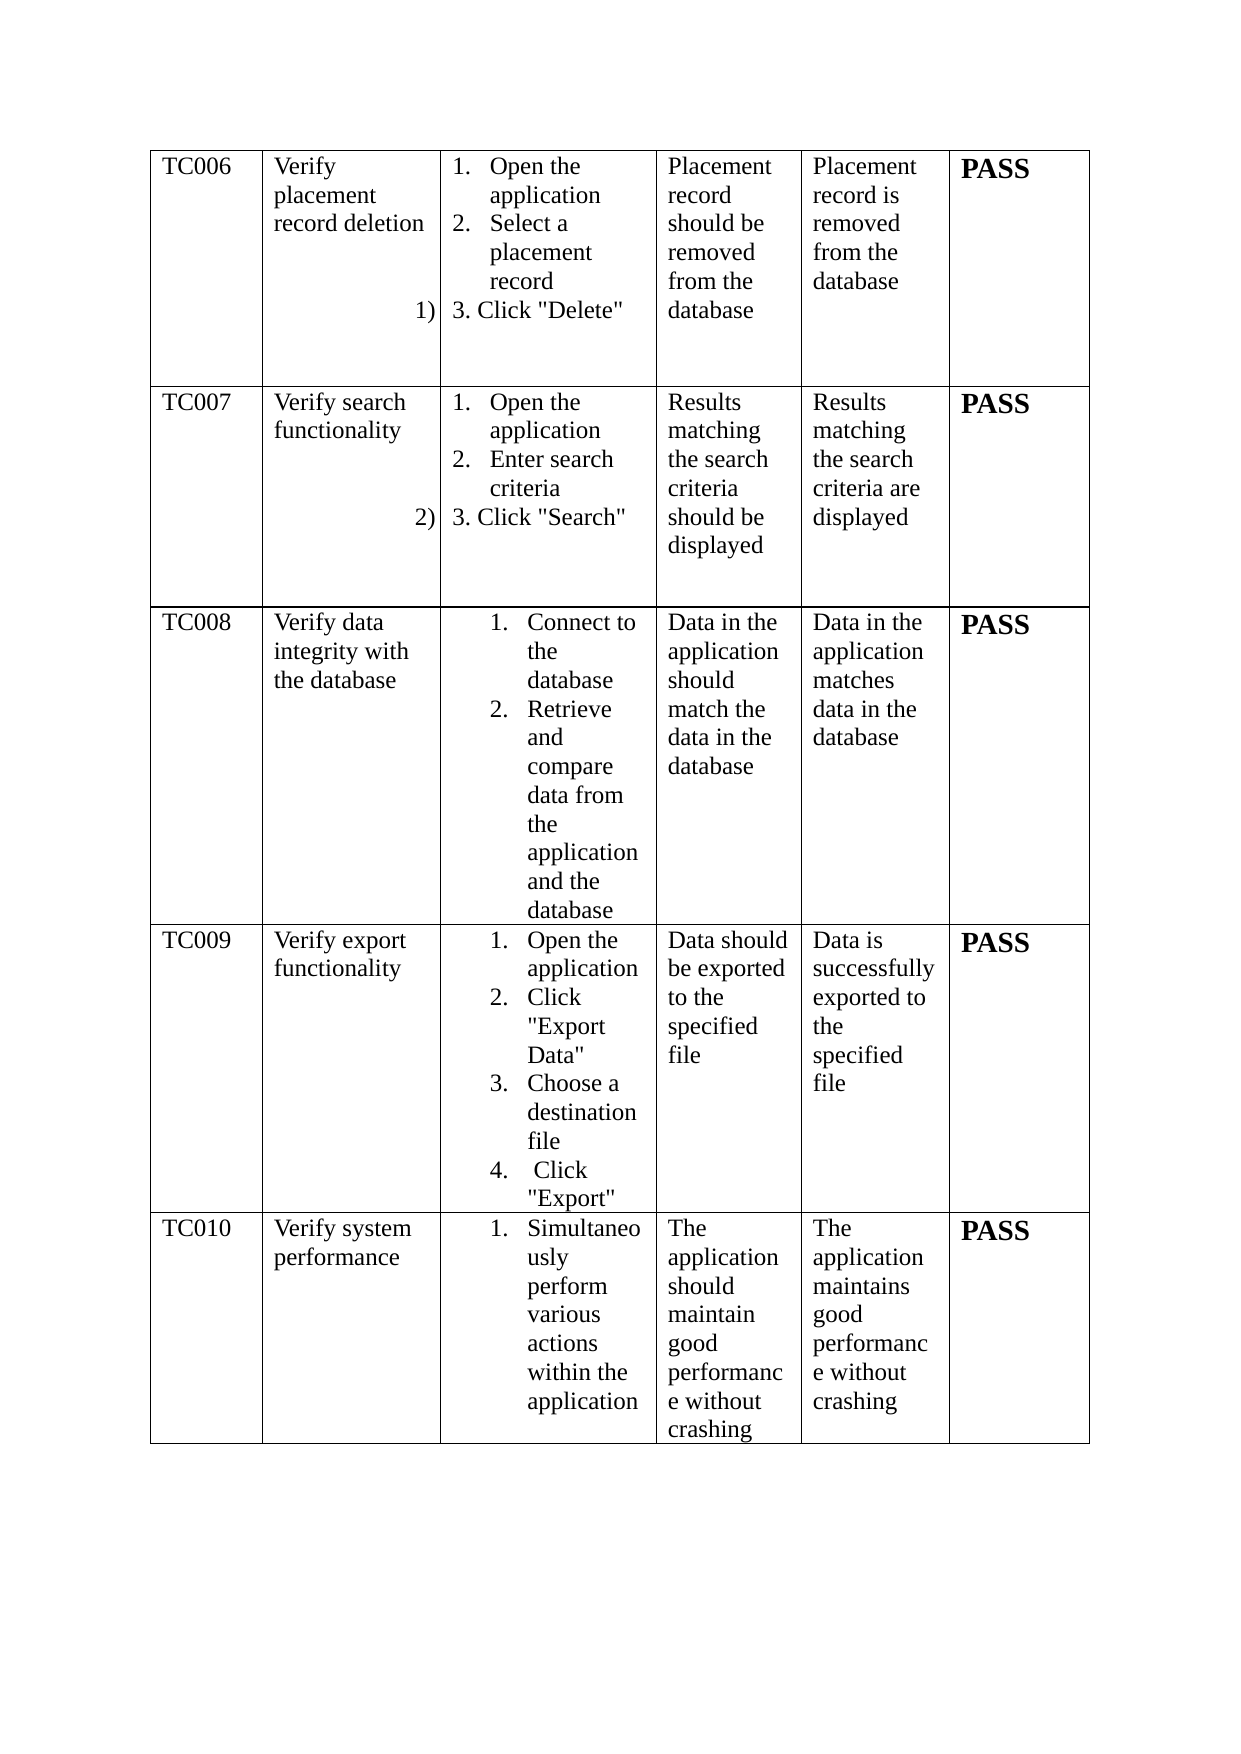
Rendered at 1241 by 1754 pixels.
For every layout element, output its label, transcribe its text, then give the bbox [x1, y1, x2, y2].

table_cell Verify search functionality [263, 387, 440, 606]
table_cell PASS [950, 151, 1089, 386]
table_cell Verify export functionality [263, 925, 440, 1212]
table_cell Results matching the search criteria are displayed [802, 387, 949, 606]
table_cell PASS [950, 925, 1089, 1212]
table_cell TC006 [151, 151, 262, 386]
table_cell Placement record should be removed from the database [657, 151, 801, 386]
table_cell Verify system performance [263, 1213, 440, 1443]
table_cell Open the application Enter search criteria 3. Click "Search" [441, 387, 656, 606]
table_cell The application should maintain good performance without crashing [657, 1213, 801, 1443]
table_cell TC008 [151, 608, 262, 924]
table_cell Data is successfully exported to the specified file [802, 925, 949, 1212]
table_cell PASS [950, 387, 1089, 606]
table_cell Results matching the search criteria should be displayed [657, 387, 801, 606]
table_cell Simultaneously perform various actions within the application [441, 1213, 656, 1443]
table_cell The application maintains good performance without crashing [802, 1213, 949, 1443]
table_cell TC009 [151, 925, 262, 1212]
table_cell Data should be exported to the specified file [657, 925, 801, 1212]
table_cell Verify placement record deletion [263, 151, 440, 386]
table_cell TC007 [151, 387, 262, 606]
table_cell Open the application Click "Export Data" Choose a destination file Click "Export" [441, 925, 656, 1212]
table_cell Open the application Select a placement record 3. Click "Delete" [441, 151, 656, 386]
table_cell Verify data integrity with the database [263, 608, 440, 924]
table_cell PASS [950, 608, 1089, 924]
table_cell Data in the application should match the data in the database [657, 608, 801, 924]
table_cell Connect to the database Retrieve and compare data from the application and the database [441, 608, 656, 924]
table_cell TC010 [151, 1213, 262, 1443]
table_cell Data in the application matches data in the database [802, 608, 949, 924]
table_cell Placement record is removed from the database [802, 151, 949, 386]
table_cell PASS [950, 1213, 1089, 1443]
